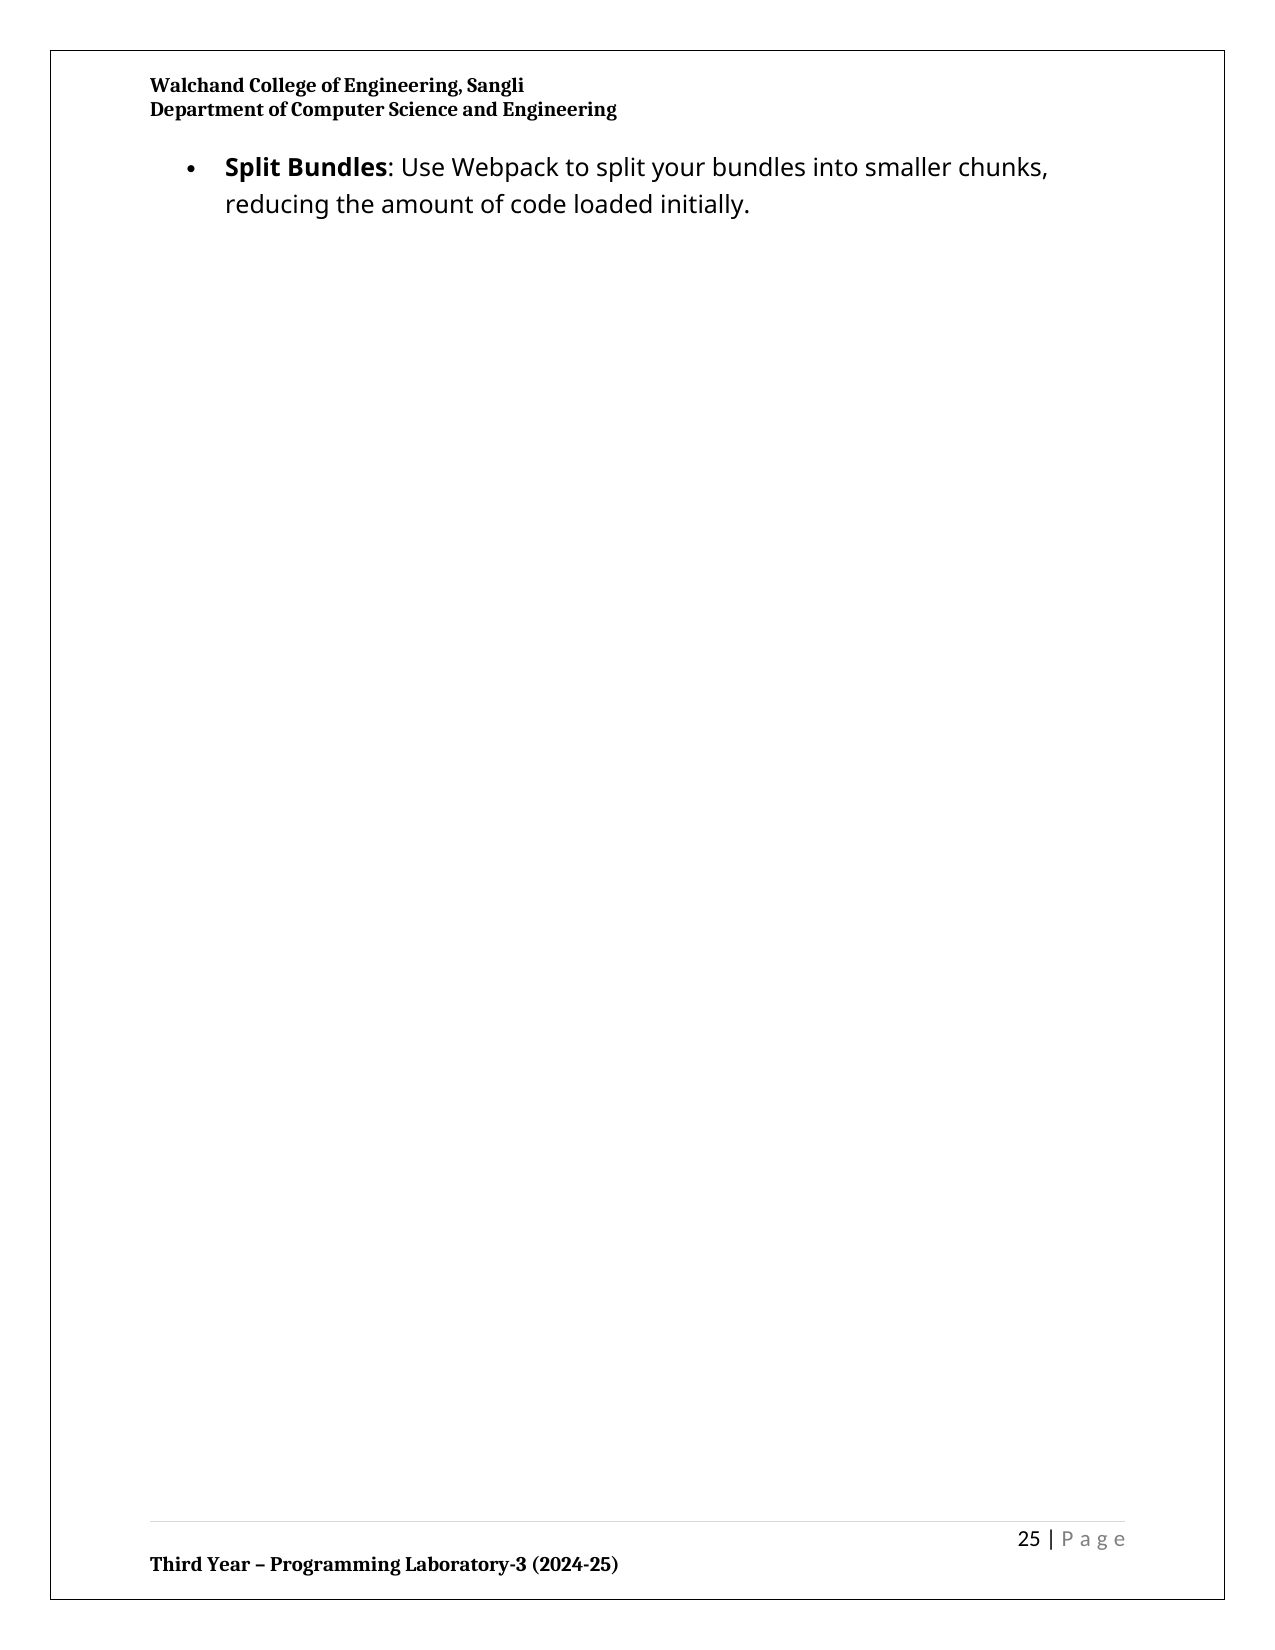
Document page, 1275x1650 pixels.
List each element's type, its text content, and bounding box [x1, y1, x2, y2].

list Split Bundles: Use Webpack to split your bundles into smaller chunks, reducing the amount of code loaded initially. [187, 150, 1125, 221]
